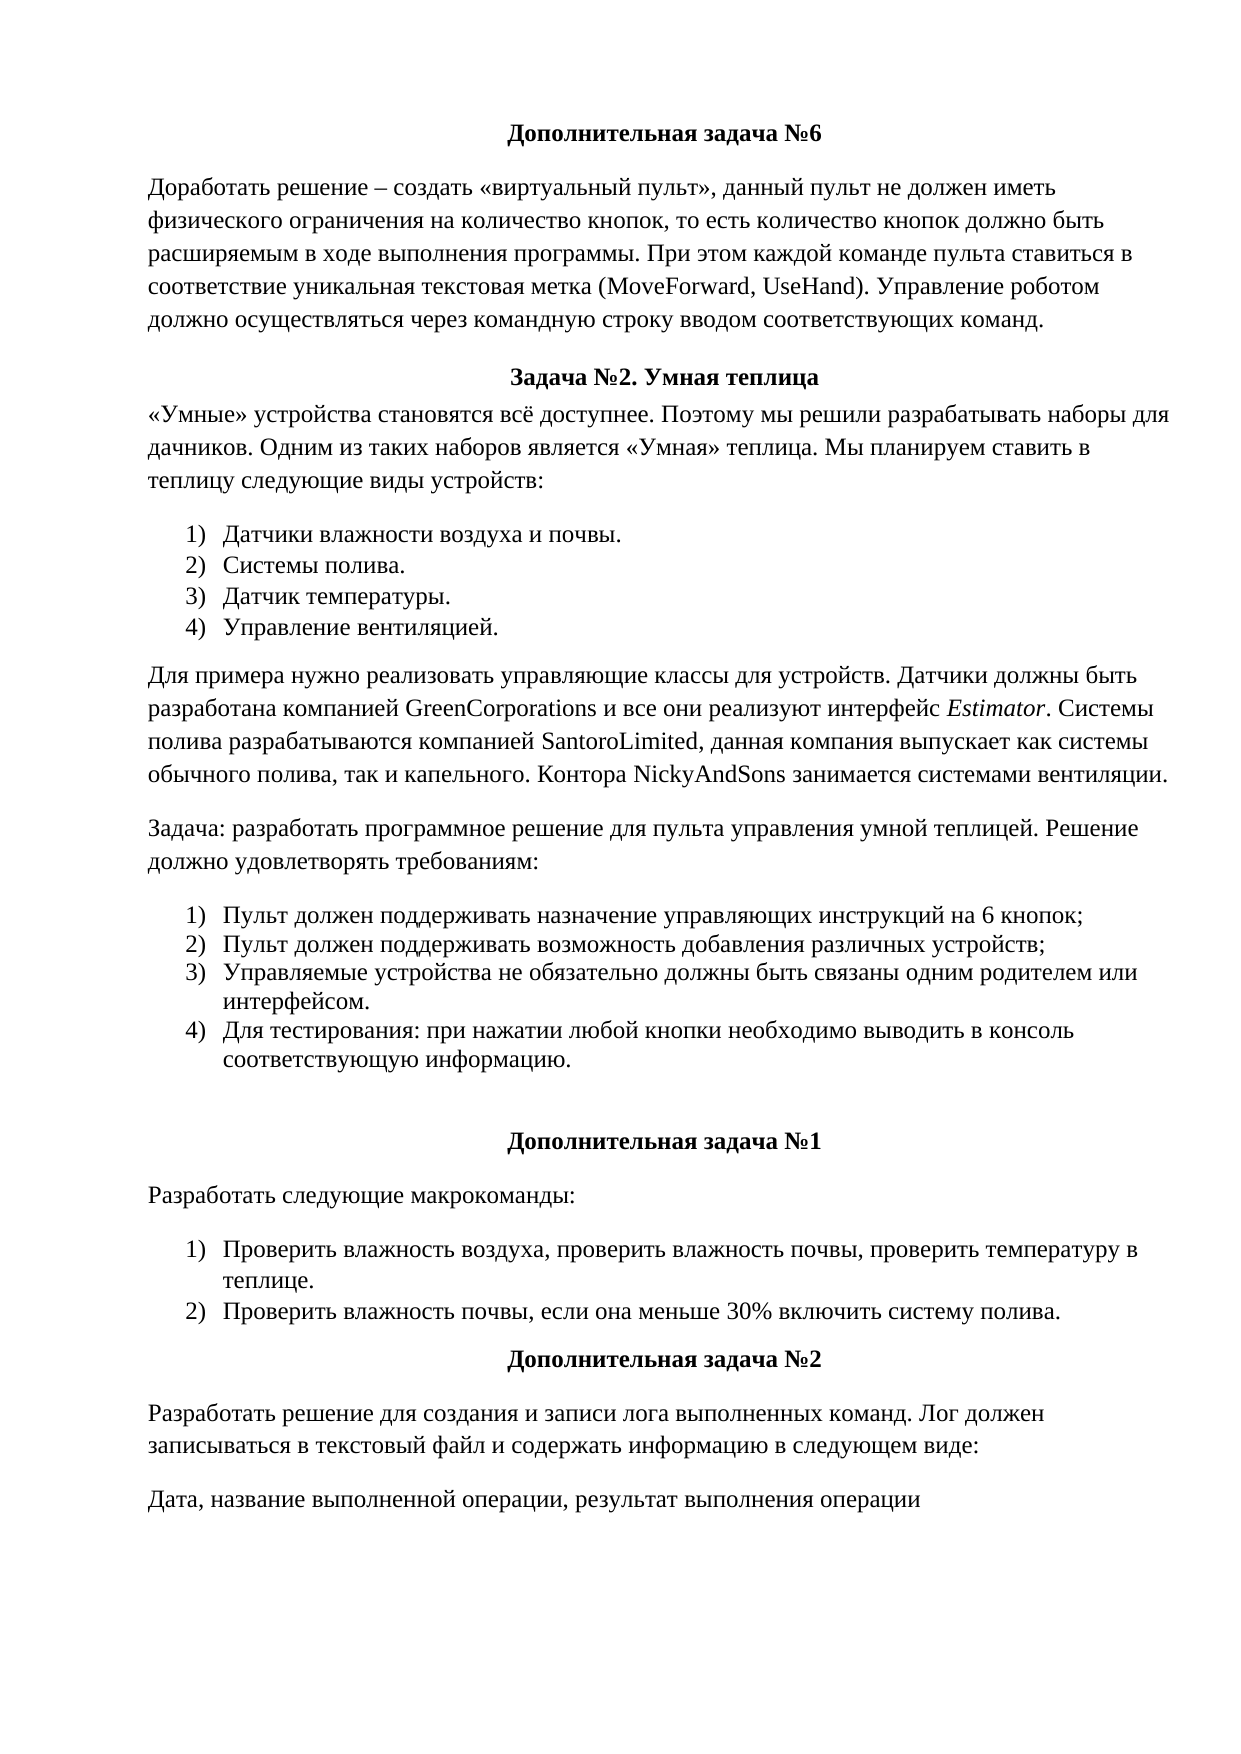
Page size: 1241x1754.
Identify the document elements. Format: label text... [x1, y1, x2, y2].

list Системы полива. [185, 550, 1181, 579]
text «Умные» устройства становятся всё доступнее. Поэтому мы решили разрабатывать наборы для дачников. Одним из таких наборов является «Умная» теплица. Мы планируем ставить в теплицу следующие виды устройств: [148, 399, 1181, 494]
text Дополнительная задача №6 [148, 118, 1181, 147]
list Проверить влажность почвы, если она меньше 30% включить систему полива. [185, 1296, 1181, 1325]
text Разработать следующие макрокоманды: [148, 1180, 1181, 1209]
text Дата, название выполненной операции, результат выполнения операции [148, 1484, 1181, 1513]
text Дополнительная задача №1 [148, 1126, 1181, 1155]
list Пульт должен поддерживать назначение управляющих инструкций на 6 кнопок; [185, 900, 1181, 929]
text Для примера нужно реализовать управляющие классы для устройств. Датчики должны быть разработана компанией GreenCorporations и все они реализуют интерфейс Estimator. Системы полива разрабатываются компанией SantoroLimited, данная компания выпускает как системы обычного полива, так и капельного. Контора NickyAndSons занимается системами вентиляции. [148, 660, 1181, 788]
text Разработать решение для создания и записи лога выполненных команд. Лог должен записываться в текстовый файл и содержать информацию в следующем виде: [148, 1398, 1181, 1459]
list Управление вентиляцией. [185, 612, 1181, 641]
list Управляемые устройства не обязательно должны быть связаны одним родителем или интерфейсом. [185, 957, 1181, 1015]
list Проверить влажность воздуха, проверить влажность почвы, проверить температуру в теплице. [185, 1234, 1181, 1294]
list Датчики влажности воздуха и почвы. [185, 519, 1181, 548]
list Пульт должен поддерживать возможность добавления различных устройств; [185, 929, 1181, 957]
list Для тестирования: при нажатии любой кнопки необходимо выводить в консоль соответствующую информацию. [185, 1015, 1181, 1072]
list Датчик температуры. [185, 581, 1181, 610]
text Доработать решение – создать «виртуальный пульт», данный пульт не должен иметь физического ограничения на количество кнопок, то есть количество кнопок должно быть расширяемым в ходе выполнения программы. При этом каждой команде пульта ставиться в соответствие уникальная текстовая метка (MoveForward, UseHand). Управление роботом должно осуществляться через командную строку вводом соответствующих команд. [148, 172, 1181, 333]
text Задача: разработать программное решение для пульта управления умной теплицей. Решение должно удовлетворять требованиям: [148, 813, 1181, 875]
text Дополнительная задача №2 [148, 1344, 1181, 1372]
subtitle Задача №2. Умная теплица [148, 362, 1181, 391]
